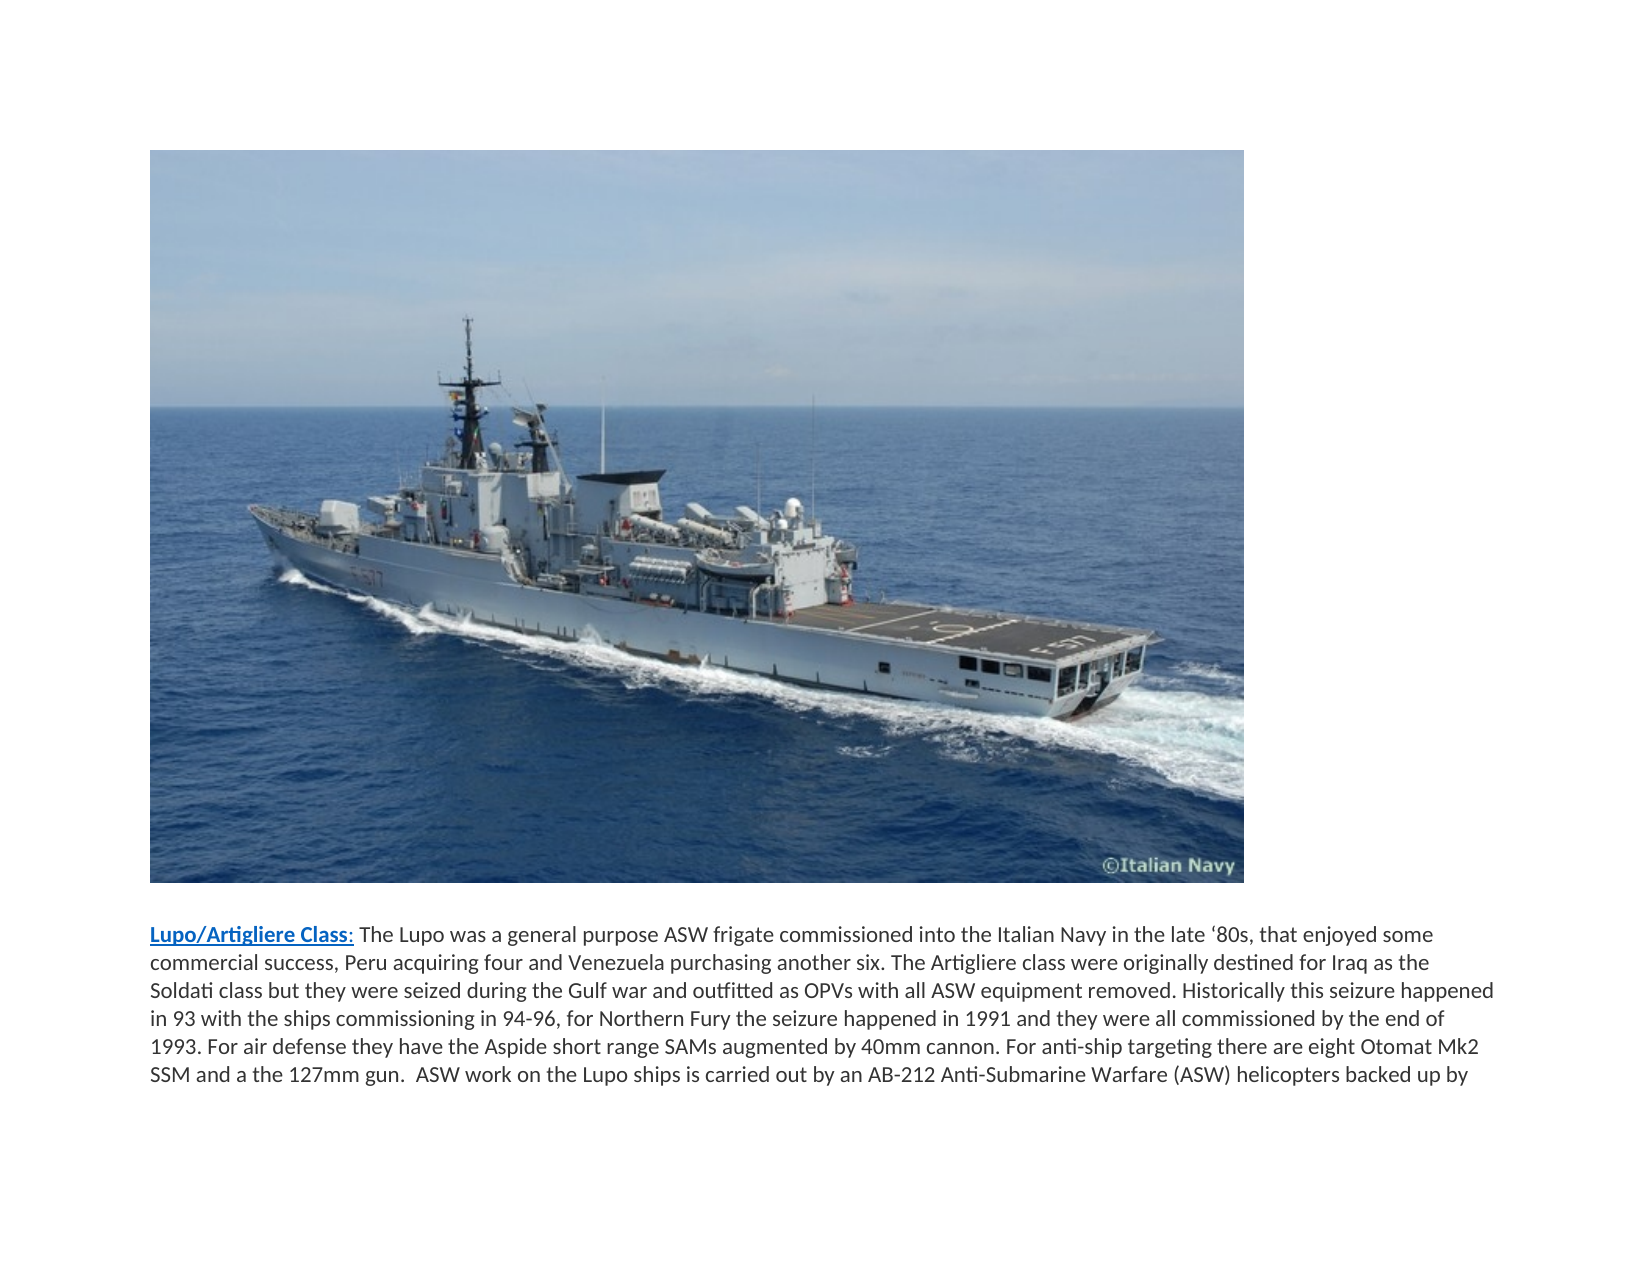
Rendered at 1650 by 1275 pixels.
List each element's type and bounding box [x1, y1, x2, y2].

picture [150, 150, 1244, 883]
text [150, 920, 1500, 1088]
